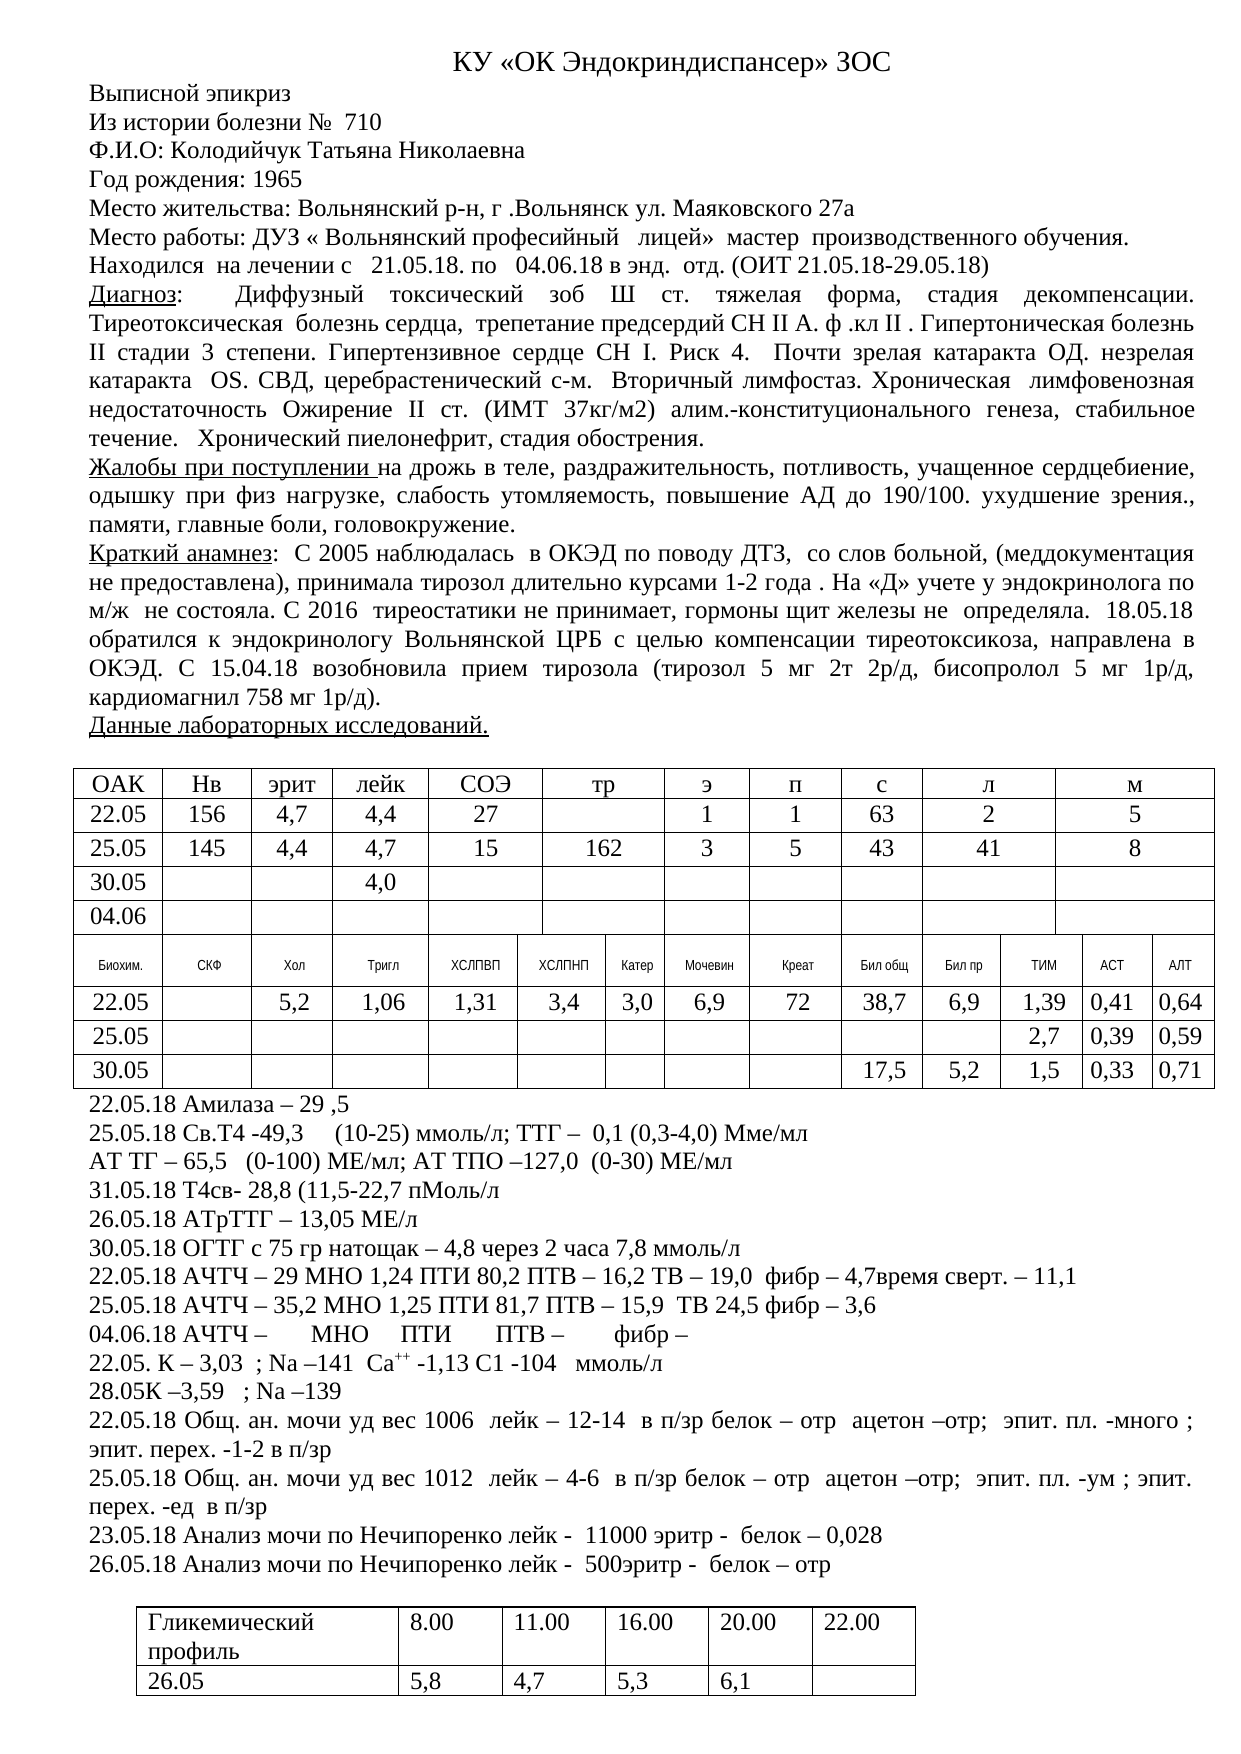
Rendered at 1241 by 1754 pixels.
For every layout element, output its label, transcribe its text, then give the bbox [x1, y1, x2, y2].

text Краткий анамнез: С 2005 наблюдалась в ОКЭД по поводу ДТЗ, со слов больной, (меддокументация не предоставлена), принимала тирозол длительно курсами 1-2 года . На «Д» учете у эндокринолога по м/ж не состояла. С 2016 тиреостатики не принимает, гормоны щит железы не определяла. 18.05.18 обратился к эндокринологу Вольнянской ЦРБ с целью компенсации тиреотоксикоза, направлена в ОКЭД. С 15.04.18 возобновила прием тирозола (тирозол 5 мг 2т 2р/д, бисопролол 5 мг 1р/д, кардиомагнил 758 мг 1р/д). [89, 538, 1196, 710]
text на лечении с . по в отд. (ОИТ 21.05.18-29.05.18) [89, 250, 1196, 279]
table_cell [923, 1021, 1000, 1054]
table_cell 8 [1056, 833, 1214, 866]
table_cell АЛТ [1153, 935, 1214, 986]
table_cell [606, 1021, 664, 1054]
table_cell 0,59 [1153, 1021, 1214, 1054]
table_header 16.00 [606, 1608, 708, 1665]
subtitle Ф.И.О: Колодийчук Татьяна Николаевна [89, 135, 1196, 164]
text АТ ТГ – 65,5 (0-100) МЕ/мл; АТ ТПО –127,0 (0-30) МЕ/мл [89, 1146, 1196, 1175]
table_cell [842, 1021, 922, 1054]
text 28.05К –3,59 ; Nа –139 [89, 1376, 1196, 1405]
table_cell [252, 1021, 332, 1054]
subtitle 22.05.18 Общ. ан. мочи уд вес 1006 лейк – 12-14 в п/зр белок – отр ацетон –отр; эпит. пл. -много ; эпит. перех. -1-2 в п/зр [89, 1405, 1196, 1463]
table_cell [333, 901, 428, 934]
table_cell Хол [252, 935, 332, 986]
table_cell 5 [750, 833, 841, 866]
table_cell 0,71 [1153, 1055, 1214, 1088]
table_cell 5,2 [923, 1055, 1000, 1088]
table_cell [750, 1021, 841, 1054]
table_cell [429, 1021, 517, 1054]
table_cell 17,5 [842, 1055, 922, 1088]
table_header 8.00 [399, 1608, 502, 1665]
table_cell [163, 987, 251, 1020]
table_cell [750, 901, 841, 934]
table_cell 38,7 [842, 987, 922, 1020]
table_cell [665, 901, 749, 934]
table_cell [813, 1666, 915, 1695]
table_header э [665, 769, 749, 798]
table_header л [923, 769, 1055, 798]
table_header ОАК [74, 769, 162, 798]
table_cell 5,8 [399, 1666, 502, 1695]
table_cell 2,7 [1001, 1021, 1082, 1054]
text 22.05. К – 3,03 ; Nа –141 Са++ -1,13 С1 -104 ммоль/л [89, 1348, 1196, 1376]
table_cell [923, 867, 1055, 900]
text 31.05.18 Т4св- 28,8 (11,5-22,7 пМоль/л [89, 1175, 1196, 1204]
table_cell [923, 901, 1055, 934]
table_cell 63 [842, 799, 922, 832]
table_cell 5,2 [252, 987, 332, 1020]
table_cell [543, 901, 664, 934]
table_cell 4,7 [503, 1666, 605, 1695]
text 22.05.18 Амилаза – 29 ,5 [89, 1089, 1196, 1118]
table_cell [429, 867, 542, 900]
table_cell [163, 1055, 251, 1088]
table_cell 3,4 [518, 987, 605, 1020]
table_cell [252, 867, 332, 900]
table_cell [252, 901, 332, 934]
table_cell [163, 1021, 251, 1054]
table_cell 4,7 [252, 799, 332, 832]
table_header с [842, 769, 922, 798]
text Диагноз: Диффузный токсический зоб Ш ст. тяжелая форма, стадия декомпенсации. Тиреотоксическая болезнь сердца, трепетание предсердий СН II А. ф .кл II . Гипертоническая болезнь II стадии 3 степени. Гипертензивное сердце СН I. Риск 4. Почти зрелая катаракта ОД. незрелая катаракта OS. СВД, церебрастенический с-м. Вторичный лимфостаз. Хроническая лимфовенозная недостаточность Ожирение II ст. (ИМТ 37кг/м2) алим.-конституционального генеза, стабильное течение. Хронический пиелонефрит, стадия обострения. [89, 279, 1196, 452]
text 25.05.18 Св.Т4 -49,3 (10-25) ммоль/л; ТТГ – 0,1 (0,3-4,0) Мме/мл [89, 1118, 1196, 1146]
table_header м [1056, 769, 1214, 798]
table_cell 5 [1056, 799, 1214, 832]
table_cell 27 [429, 799, 542, 832]
table_cell 1,06 [333, 987, 428, 1020]
table_cell 3 [665, 833, 749, 866]
table_cell Бил пр [923, 935, 1000, 986]
table_cell Мочевин [665, 935, 749, 986]
table_cell 30.05 [74, 1055, 162, 1088]
table_cell 15 [429, 833, 542, 866]
table_cell 5,3 [606, 1666, 708, 1695]
table_cell 4,0 [333, 867, 428, 900]
table_cell ТИМ [1001, 935, 1082, 986]
table_cell 4,4 [252, 833, 332, 866]
table_cell 43 [842, 833, 922, 866]
table_cell 1 [665, 799, 749, 832]
table_cell [252, 1055, 332, 1088]
table_cell [333, 1021, 428, 1054]
subtitle Из истории болезни № 710 [89, 107, 1196, 135]
table_cell [163, 867, 251, 900]
text 04.06.18 АЧТЧ – МНО ПТИ ПТВ – фибр – [89, 1319, 1196, 1348]
table_cell [543, 799, 664, 832]
table_cell Бил общ [842, 935, 922, 986]
table_header Гликемический профиль [137, 1608, 398, 1665]
table_cell 162 [543, 833, 664, 866]
table_cell 145 [163, 833, 251, 866]
table_cell Тригл [333, 935, 428, 986]
table_cell Катер [606, 935, 664, 986]
table_cell [518, 1021, 605, 1054]
table_header Нв [163, 769, 251, 798]
table_cell [429, 1055, 517, 1088]
text Место жительства: Вольнянский р-н, г .Вольнянск ул. Маяковского 27а [89, 193, 1196, 222]
table_header эрит [252, 769, 332, 798]
table_cell 04.06 [74, 901, 162, 934]
table_header 22.00 [813, 1608, 915, 1665]
table_cell [163, 901, 251, 934]
table_cell 0,64 [1153, 987, 1214, 1020]
text Данные лабораторных исследований. [89, 710, 1196, 739]
text 23.05.18 Анализ мочи по Нечипоренко лейк - 11000 эритр - белок – 0,028 [89, 1520, 1196, 1549]
table_cell ХСЛПНП [518, 935, 605, 986]
table_cell ХСЛПВП [429, 935, 517, 986]
subtitle 25.05.18 Общ. ан. мочи уд вес 1012 лейк – 4-6 в п/зр белок – отр ацетон –отр; эпит. пл. -ум ; эпит. перех. -ед в п/зр [89, 1463, 1196, 1520]
table_cell 0,33 [1083, 1055, 1152, 1088]
table_cell 6,1 [709, 1666, 812, 1695]
table_cell 1,31 [429, 987, 517, 1020]
text 22.05.18 АЧТЧ – 29 МНО 1,24 ПТИ 80,2 ПТВ – 16,2 ТВ – 19,0 фибр – 4,7время сверт. – 11,1 [89, 1261, 1196, 1290]
table_cell [750, 1055, 841, 1088]
table_cell 25.05 [74, 1021, 162, 1054]
table_cell 4,4 [333, 799, 428, 832]
table_cell 25.05 [74, 833, 162, 866]
table_cell [1056, 901, 1214, 934]
table_cell 6,9 [665, 987, 749, 1020]
table_cell 2 [923, 799, 1055, 832]
table_cell 72 [750, 987, 841, 1020]
table_cell 0,41 [1083, 987, 1152, 1020]
text Год рождения: 1965 [89, 164, 1196, 193]
table_cell Креат [750, 935, 841, 986]
table_cell [750, 867, 841, 900]
subtitle Выписной эпикриз [89, 78, 1202, 107]
table_cell 156 [163, 799, 251, 832]
table_cell [665, 1021, 749, 1054]
table_cell [842, 867, 922, 900]
table_cell [1056, 867, 1214, 900]
text 30.05.18 ОГТГ с 75 гр натощак – 4,8 через 2 часа 7,8 ммоль/л [89, 1233, 1196, 1261]
table_cell 1,5 [1001, 1055, 1082, 1088]
table_header СОЭ [429, 769, 542, 798]
table_cell [518, 1055, 605, 1088]
table_cell 22.05 [74, 987, 162, 1020]
text 25.05.18 АЧТЧ – 35,2 МНО 1,25 ПТИ 81,7 ПТВ – 15,9 ТВ 24,5 фибр – 3,6 [89, 1290, 1196, 1319]
text 26.05.18 АТрТТГ – 13,05 МЕ/л [89, 1204, 1196, 1233]
table_header лейк [333, 769, 428, 798]
table_header тр [543, 769, 664, 798]
table_cell Биохим. [74, 935, 162, 986]
table_cell 22.05 [74, 799, 162, 832]
text Место работы: ДУЗ « Вольнянский професийный лицей» мастер производственного обучения. [89, 222, 1196, 250]
table_cell [606, 1055, 664, 1088]
table_cell 1 [750, 799, 841, 832]
table_header п [750, 769, 841, 798]
text 26.05.18 Анализ мочи по Нечипоренко лейк - 500эритр - белок – отр [89, 1549, 1196, 1578]
table_cell 30.05 [74, 867, 162, 900]
table_cell 4,7 [333, 833, 428, 866]
table_cell [665, 1055, 749, 1088]
table_cell [665, 867, 749, 900]
table_header 11.00 [503, 1608, 605, 1665]
table_cell 26.05 [137, 1666, 398, 1695]
text Жалобы при поступлении на дрожь в теле, раздражительность, потливость, учащенное сердцебиение, одышку при физ нагрузке, слабость утомляемость, повышение АД до 190/100. ухудшение зрения., памяти, главные боли, головокружение. [89, 452, 1196, 538]
table_cell АСТ [1083, 935, 1152, 986]
table_cell 41 [923, 833, 1055, 866]
table_cell [333, 1055, 428, 1088]
table_header 20.00 [709, 1608, 812, 1665]
table_cell 0,39 [1083, 1021, 1152, 1054]
table_cell 3,0 [606, 987, 664, 1020]
table_cell 6,9 [923, 987, 1000, 1020]
table_cell [842, 901, 922, 934]
table_cell 1,39 [1001, 987, 1082, 1020]
table_cell [543, 867, 664, 900]
table_cell [429, 901, 542, 934]
table_cell СКФ [163, 935, 251, 986]
